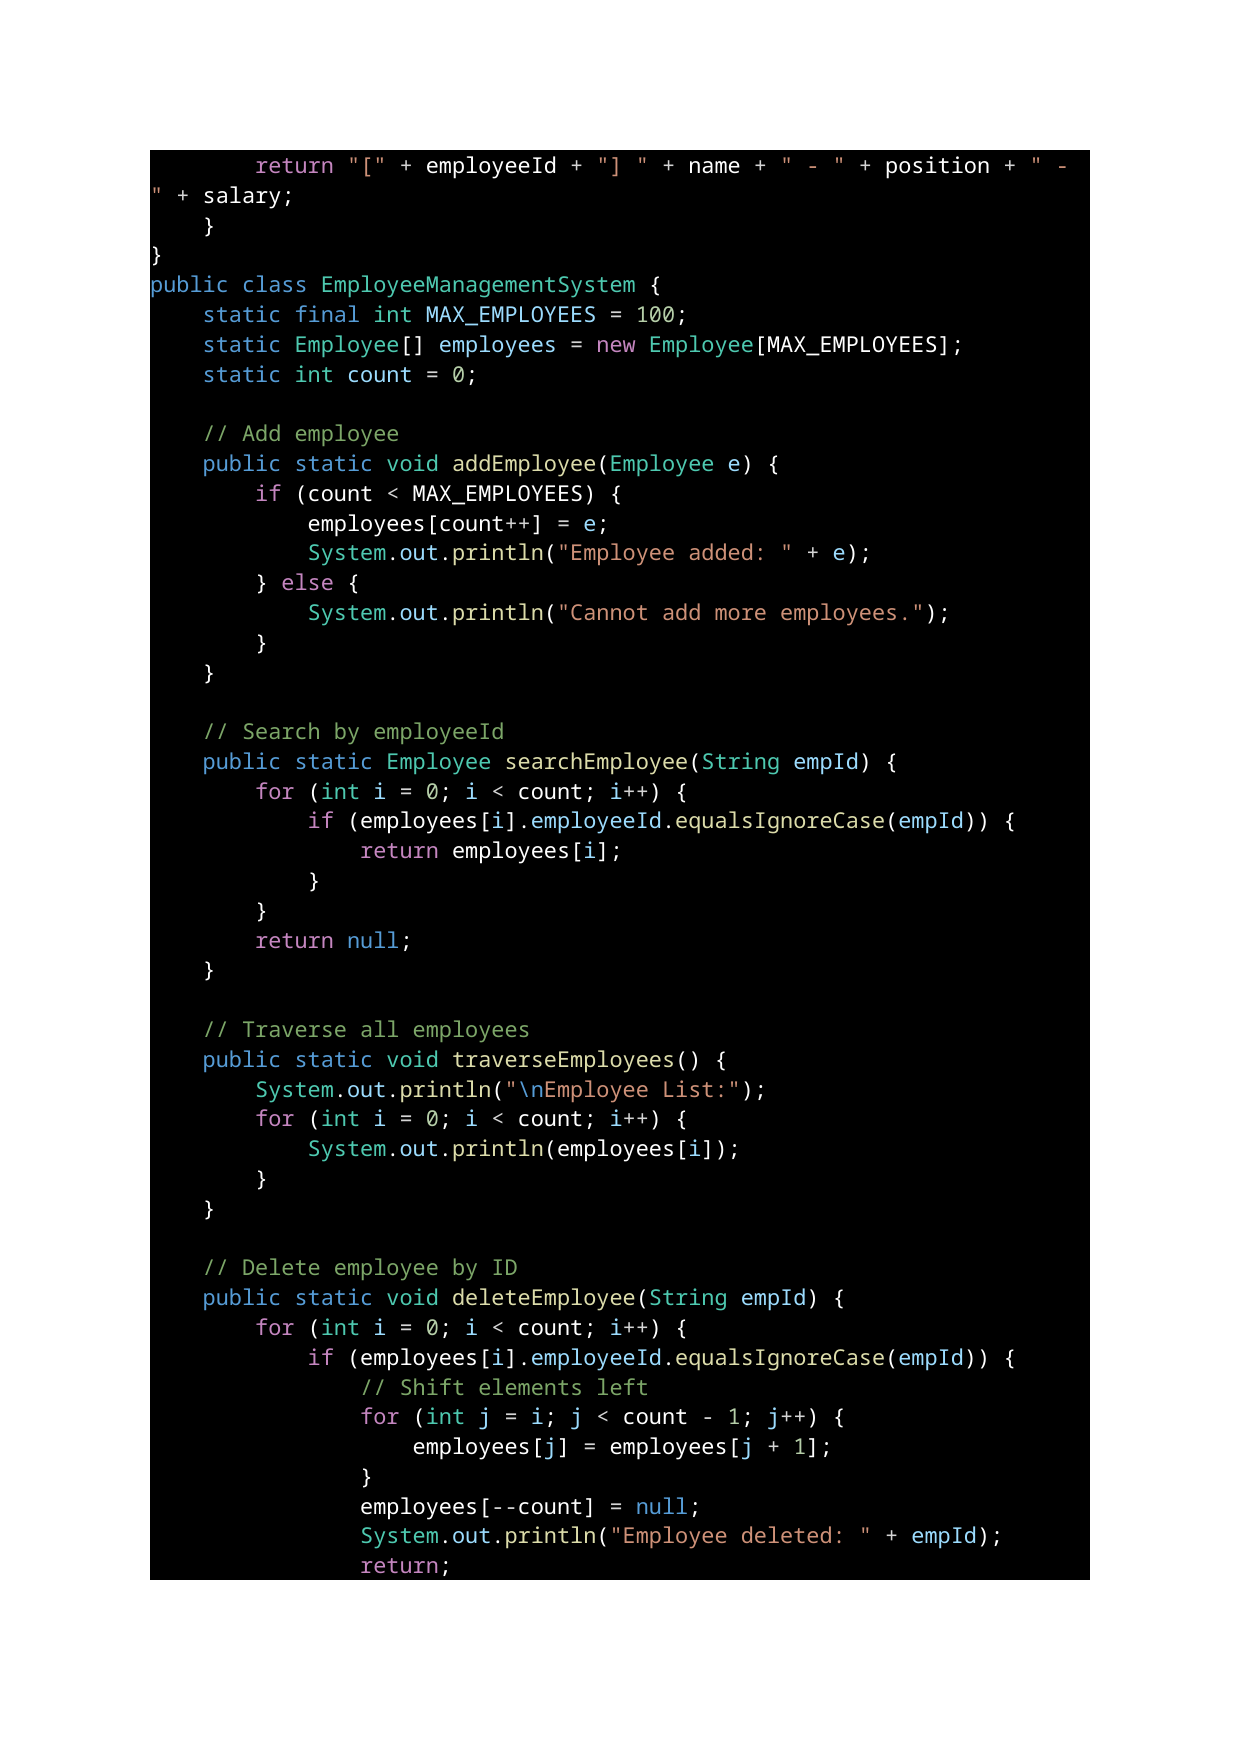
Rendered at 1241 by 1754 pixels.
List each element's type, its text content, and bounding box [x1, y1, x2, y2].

text } else { [150, 567, 1090, 597]
text // Add employee [150, 418, 1090, 448]
text System.out.println(employees[i]); [150, 1133, 1090, 1163]
text // Search by employeeId [150, 716, 1090, 746]
text employees[count++] = e; [150, 507, 1090, 537]
text } [150, 895, 1090, 924]
text return "[" + employeeId + "] " + name + " - " + position + " - " + salary; [150, 150, 1090, 209]
text if (employees[i].employeeId.equalsIgnoreCase(empId)) { [150, 805, 1090, 835]
text System.out.println("Employee added: " + e); [150, 537, 1090, 567]
text System.out.println("Cannot add more employees."); [150, 597, 1090, 627]
text for (int i = 0; i < count; i++) { [150, 1103, 1090, 1133]
text for (int i = 0; i < count; i++) { [150, 1312, 1090, 1342]
text if (employees[i].employeeId.equalsIgnoreCase(empId)) { [150, 1342, 1090, 1371]
text System.out.println("Employee deleted: " + empId); [150, 1520, 1090, 1550]
text return null; [150, 924, 1090, 954]
text if (count < MAX_EMPLOYEES) { [150, 478, 1090, 507]
text } [150, 209, 1090, 239]
text } [150, 865, 1090, 895]
text static int count = 0; [150, 358, 1090, 388]
text for (int j = i; j < count - 1; j++) { [150, 1401, 1090, 1431]
text employees[--count] = null; [150, 1491, 1090, 1520]
text } [150, 627, 1090, 656]
text public static void deleteEmployee(String empId) { [150, 1282, 1090, 1312]
text } [150, 1193, 1090, 1222]
text } [150, 656, 1090, 686]
text } [150, 239, 1090, 269]
text employees[j] = employees[j + 1]; [150, 1431, 1090, 1461]
text } [150, 1163, 1090, 1193]
text public class EmployeeManagementSystem { [150, 269, 1090, 299]
text } [150, 1461, 1090, 1491]
text public static Employee searchEmployee(String empId) { [150, 746, 1090, 776]
text return employees[i]; [150, 835, 1090, 865]
text public static void traverseEmployees() { [150, 1044, 1090, 1073]
text return; [150, 1550, 1090, 1580]
text public static void addEmployee(Employee e) { [150, 448, 1090, 478]
text for (int i = 0; i < count; i++) { [150, 776, 1090, 805]
text // Traverse all employees [150, 1014, 1090, 1044]
text // Shift elements left [150, 1371, 1090, 1401]
text } [150, 954, 1090, 984]
text // Delete employee by ID [150, 1252, 1090, 1282]
text System.out.println("\nEmployee List:"); [150, 1073, 1090, 1103]
text static Employee[] employees = new Employee[MAX_EMPLOYEES]; [150, 329, 1090, 358]
text static final int MAX_EMPLOYEES = 100; [150, 299, 1090, 329]
